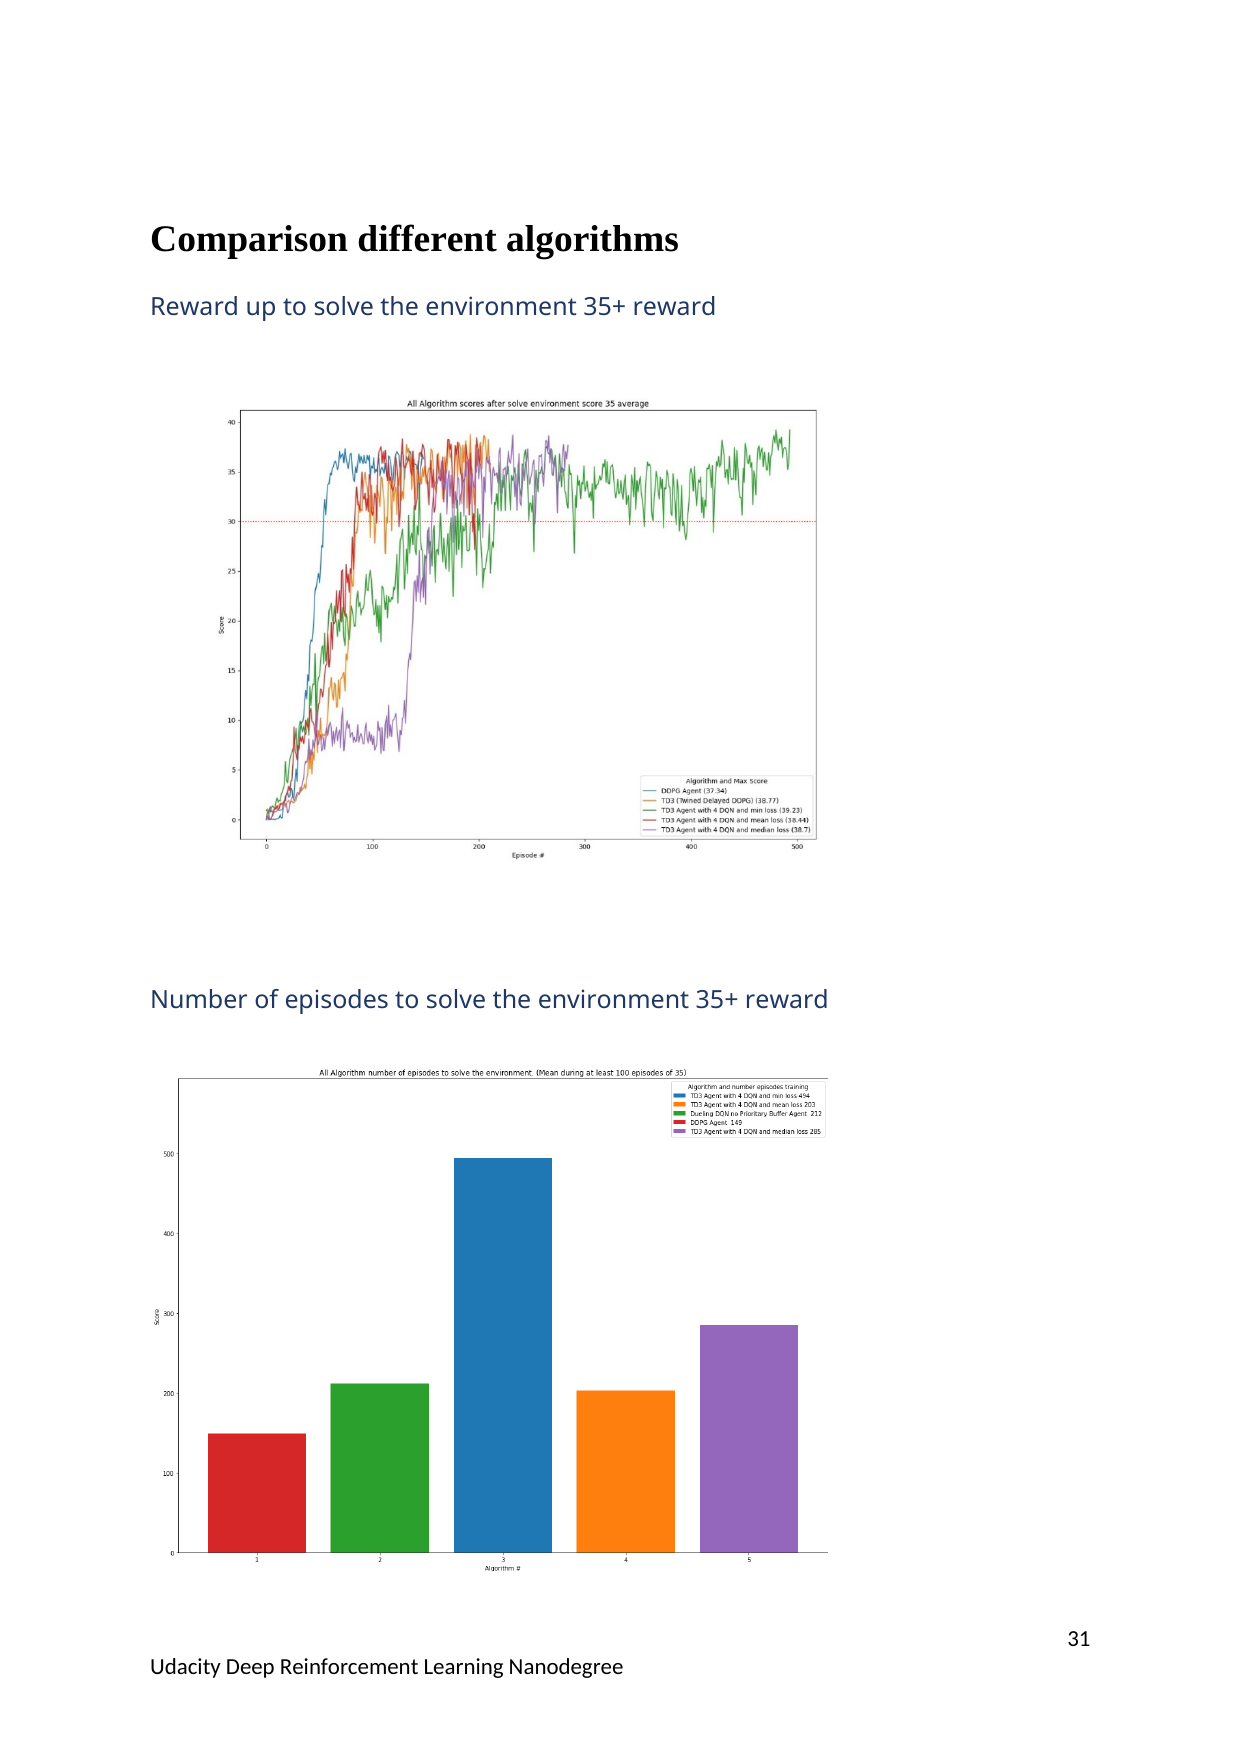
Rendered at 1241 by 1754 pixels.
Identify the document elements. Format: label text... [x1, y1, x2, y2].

subtitle Number of episodes to solve the environment 35+ reward [150, 981, 1090, 1015]
subtitle Reward up to solve the environment 35+ reward [150, 288, 1090, 322]
picture [150, 1065, 829, 1571]
picture [147, 344, 887, 897]
subtitle Comparison different algorithms [150, 216, 1090, 259]
